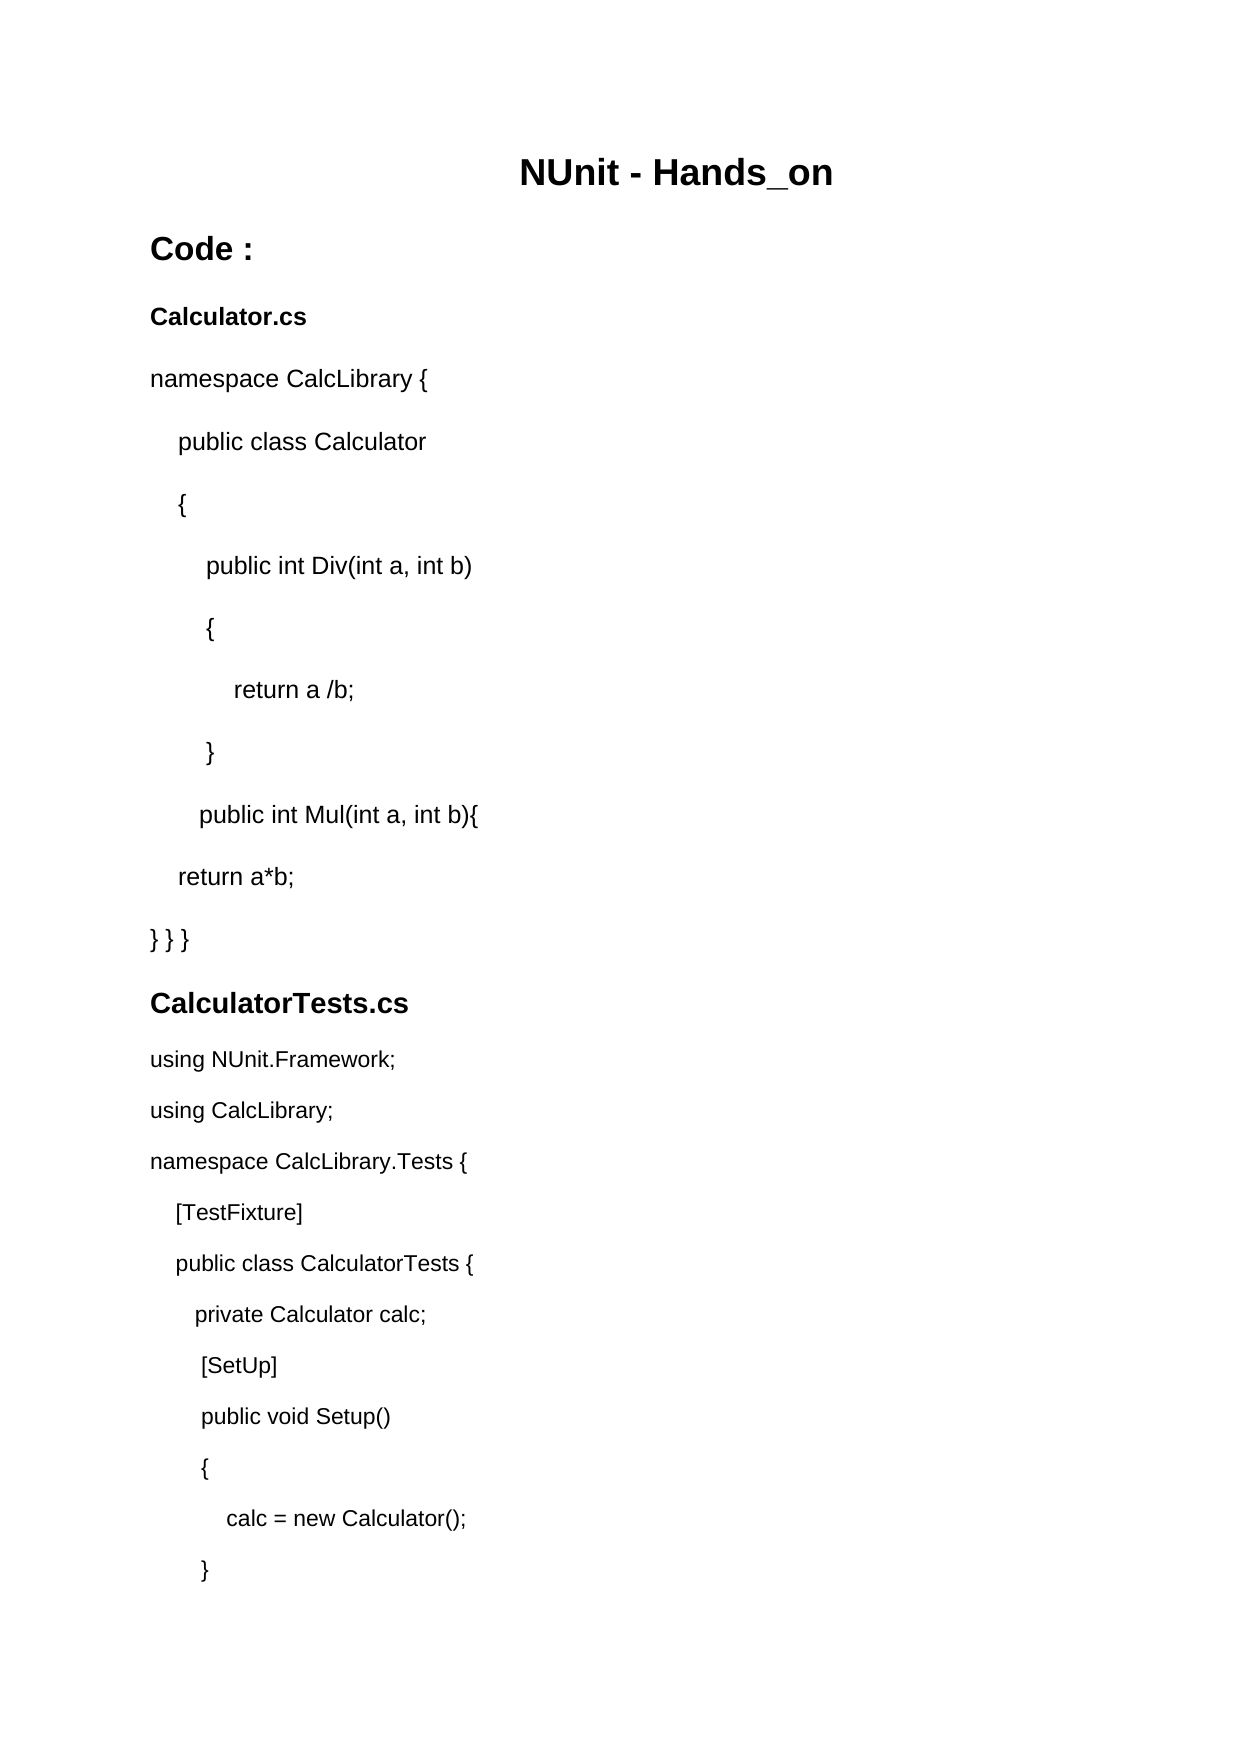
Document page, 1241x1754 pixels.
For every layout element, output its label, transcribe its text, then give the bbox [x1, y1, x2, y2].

text using CalcLibrary; [150, 1097, 1090, 1123]
text public class Calculator [150, 426, 1090, 455]
text [SetUp] [150, 1352, 1090, 1378]
text public void Setup() [150, 1403, 1090, 1429]
text return a*b; [150, 862, 1090, 891]
text public int Div(int a, int b) [150, 551, 1090, 579]
text return a /b; [150, 675, 1090, 704]
text } } } [150, 924, 1090, 953]
text { [150, 613, 1090, 642]
text public class CalculatorTests { [150, 1250, 1090, 1276]
text } [150, 737, 1090, 766]
text Calculator.cs [150, 302, 1090, 331]
text { [150, 489, 1090, 517]
text } [150, 1556, 1090, 1582]
text [TestFixture] [150, 1199, 1090, 1225]
text namespace CalcLibrary.Tests { [150, 1148, 1090, 1174]
text CalculatorTests.cs [150, 986, 1090, 1020]
text using NUnit.Framework; [150, 1046, 1090, 1072]
text Code : [150, 229, 1090, 267]
text calc = new Calculator(); [150, 1505, 1090, 1531]
list NUnit - Hands_on [262, 150, 1090, 193]
text { [150, 1454, 1090, 1480]
text namespace CalcLibrary { [150, 364, 1090, 393]
text public int Mul(int a, int b){ [150, 799, 1090, 828]
text private Calculator calc; [150, 1301, 1090, 1327]
